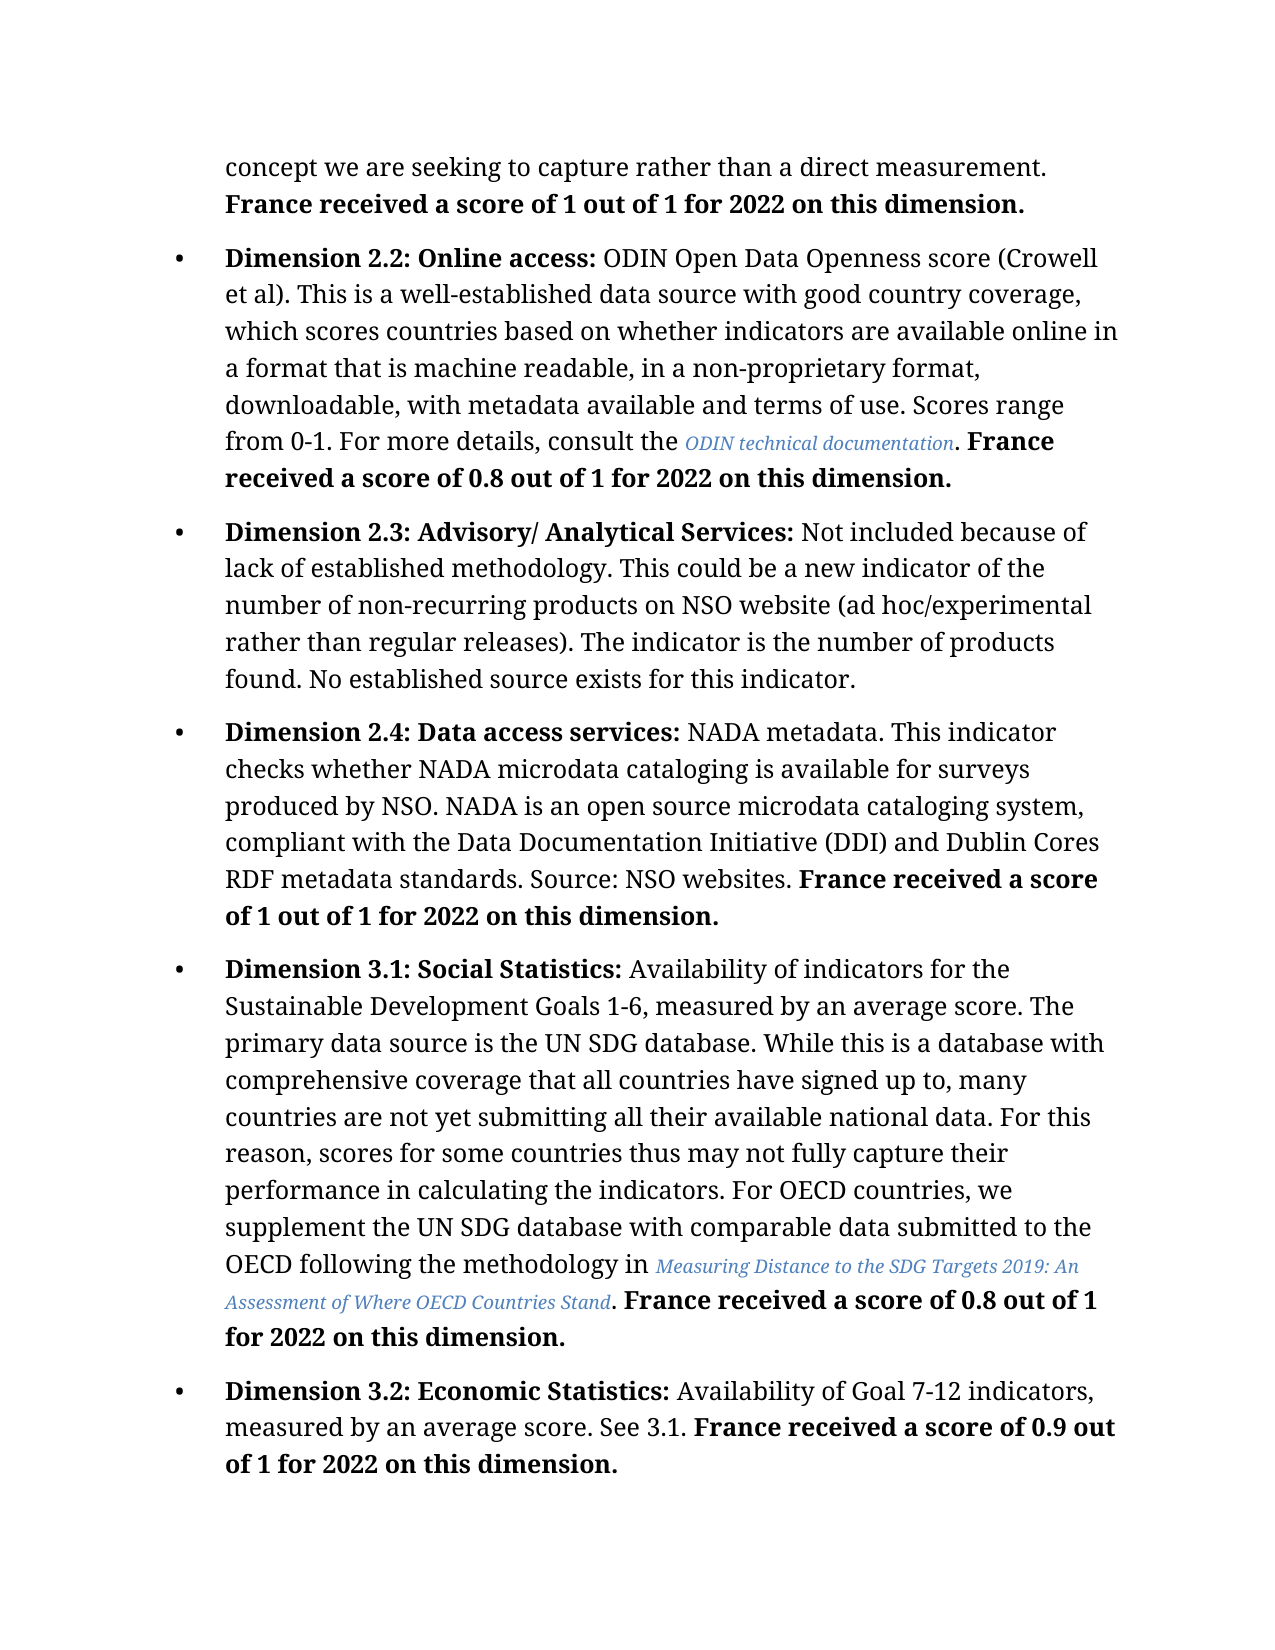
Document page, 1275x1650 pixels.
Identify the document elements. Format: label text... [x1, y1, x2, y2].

list Dimension 3.1: Social Statistics: Availability of indicators for the Sustainable Development Goals 1-6, measured by an average score. The primary data source is the UN SDG database. While this is a database with comprehensive coverage that all countries have signed up to, many countries are not yet submitting all their available national data. For this reason, scores for some countries thus may not fully capture their performance in calculating the indicators. For OECD countries, we supplement the UN SDG database with comparable data submitted to the OECD following the methodology in Measuring Distance to the SDG Targets 2019: An Assessment of Where OECD Countries Stand. France received a score of 0.8 out of 1 for 2022 on this dimension. [175, 952, 1125, 1354]
list Dimension 3.2: Economic Statistics: Availability of Goal 7-12 indicators, measured by an average score. See 3.1. France received a score of 0.9 out of 1 for 2022 on this dimension. [175, 1373, 1125, 1481]
list Dimension 2.3: Advisory/ Analytical Services: Not included because of lack of established methodology. This could be a new indicator of the number of non-recurring products on NSO website (ad hoc/experimental rather than regular releases). The indicator is the number of products found. No established source exists for this indicator. [175, 514, 1125, 695]
list Dimension 2.2: Online access: ODIN Open Data Openness score (Crowell et al). This is a well-established data source with good country coverage, which scores countries based on whether indicators are available online in a format that is machine readable, in a non-proprietary format, downloadable, with metadata available and terms of use. Scores range from 0-1. For more details, consult the ODIN technical documentation. France received a score of 0.8 out of 1 for 2022 on this dimension. [175, 240, 1125, 495]
list Dimension 2.4: Data access services: NADA metadata. This indicator checks whether NADA microdata cataloging is available for surveys produced by NSO. NADA is an open source microdata cataloging system, compliant with the Data Documentation Initiative (DDI) and Dublin Cores RDF metadata standards. Source: NSO websites. France received a score of 1 out of 1 for 2022 on this dimension. [175, 715, 1125, 933]
